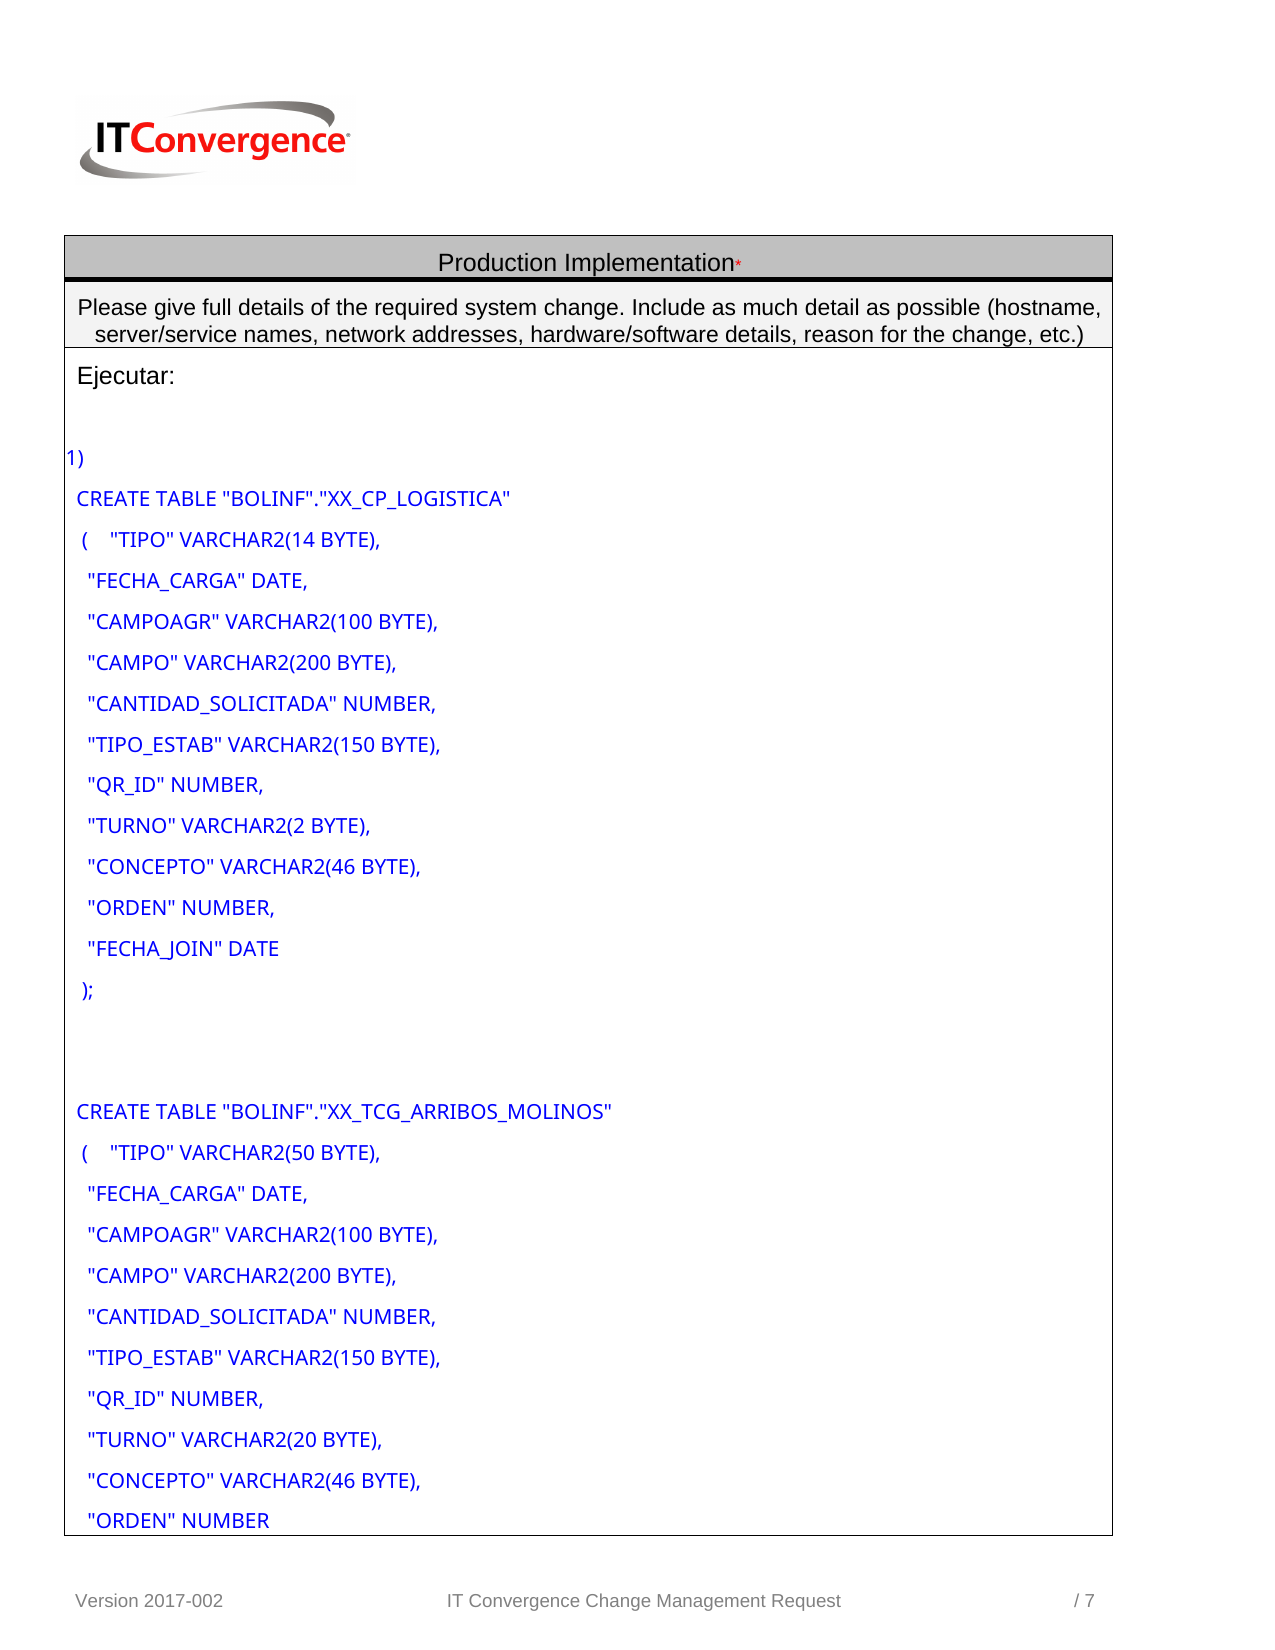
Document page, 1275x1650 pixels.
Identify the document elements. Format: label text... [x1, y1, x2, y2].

picture [75, 95, 357, 185]
table_cell Please give full details of the required system change. Include as much detail as possible (hostname, server/service names, network addresses, hardware/software details, reason for the change, etc.) [65, 282, 1112, 347]
table_header Production Implementation* [65, 236, 1112, 277]
